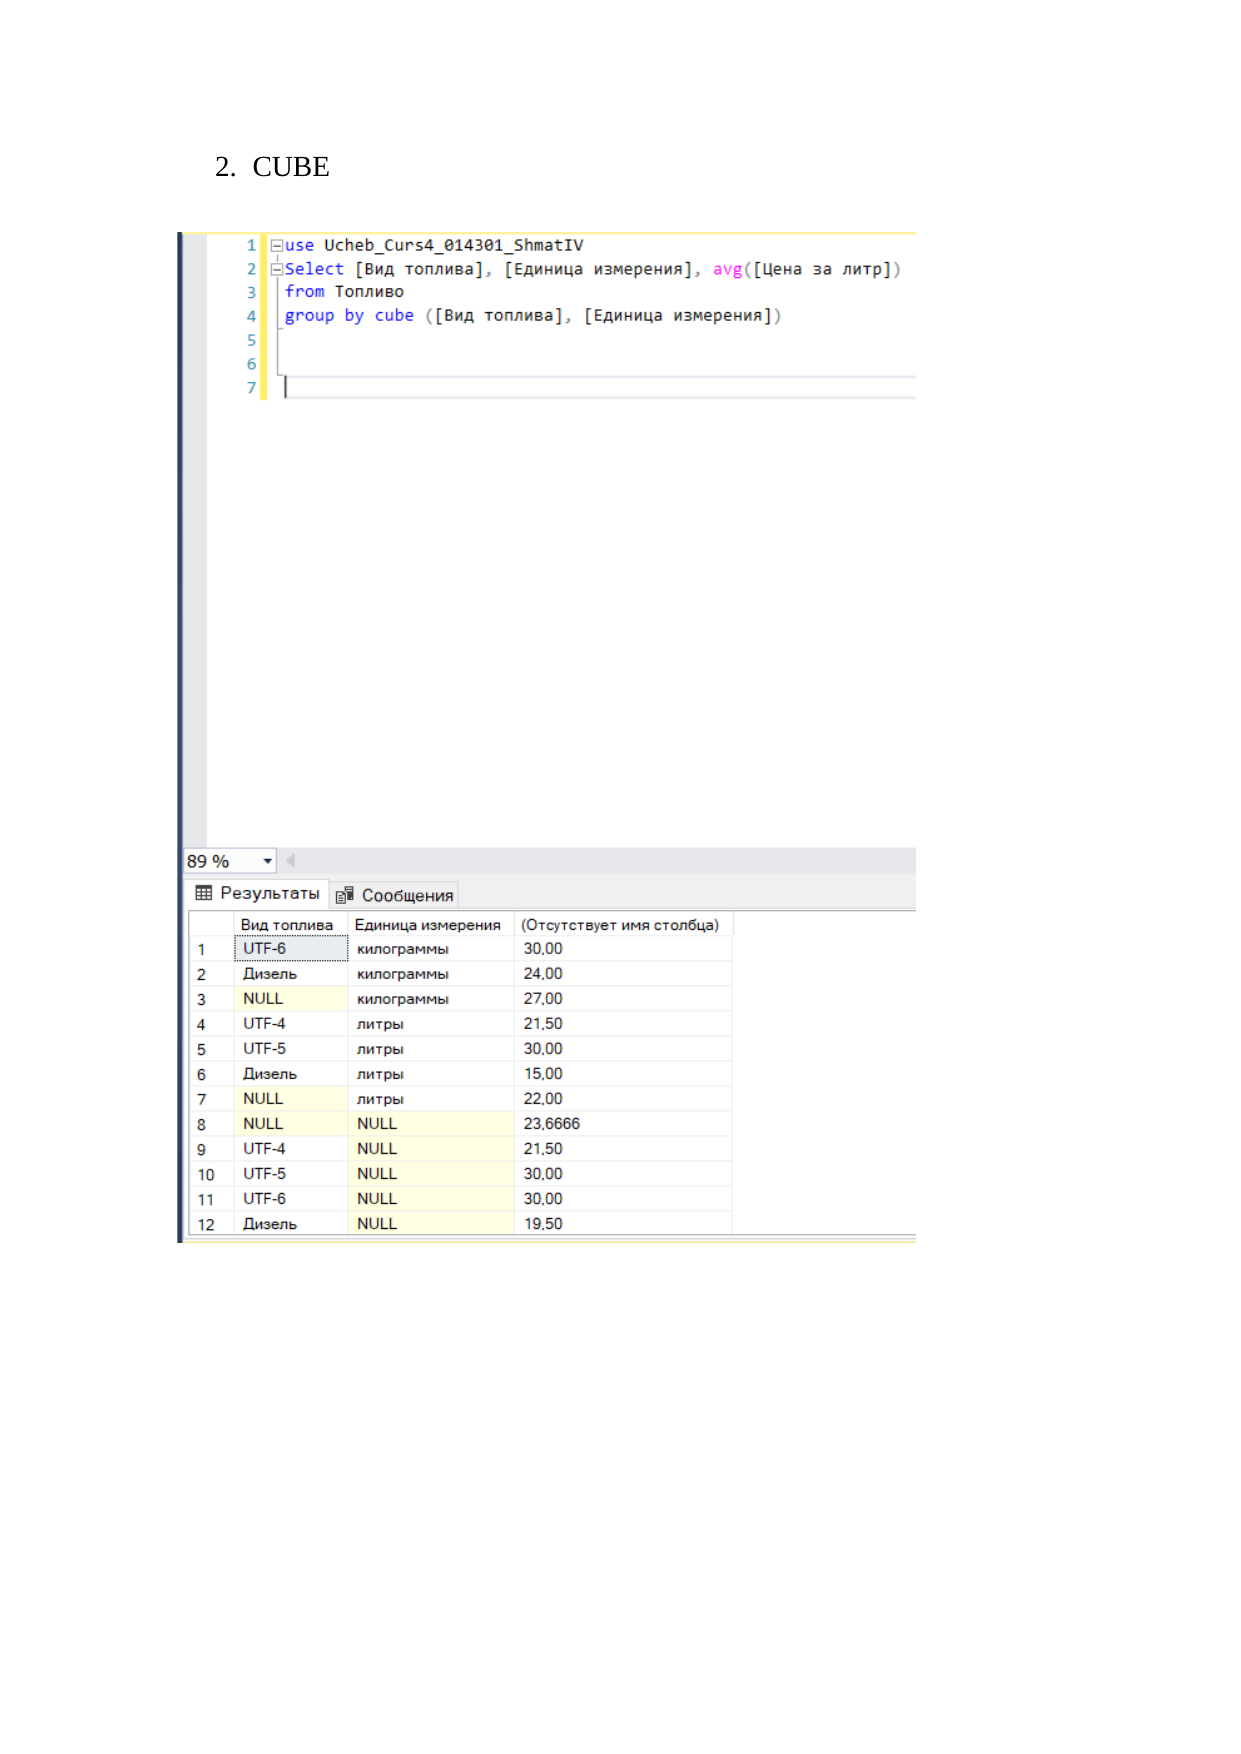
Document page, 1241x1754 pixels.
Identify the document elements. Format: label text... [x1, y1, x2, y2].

list CUBE [215, 149, 1119, 182]
picture [177, 232, 917, 1243]
